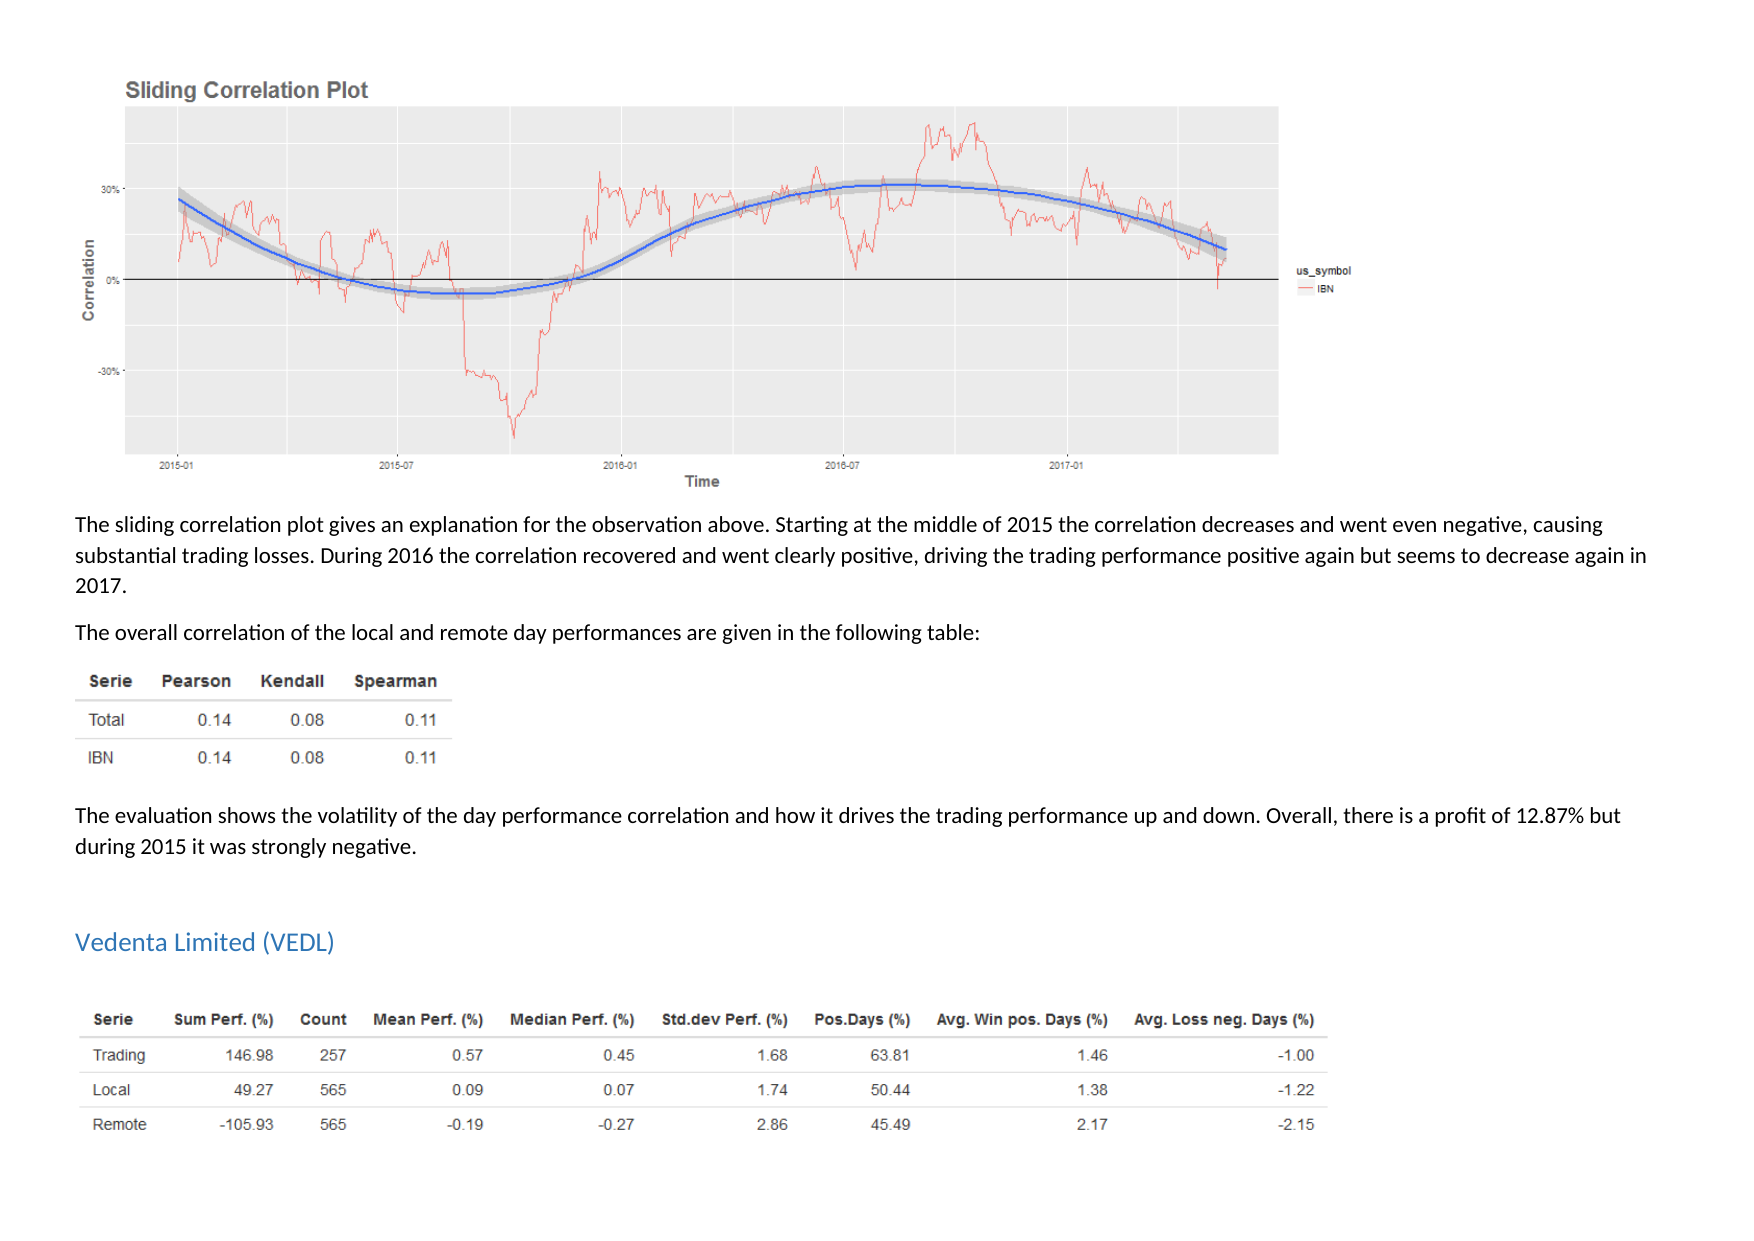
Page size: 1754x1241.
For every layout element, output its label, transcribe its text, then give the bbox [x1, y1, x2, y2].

text The overall correlation of the local and remote day performances are given in the following table: [75, 618, 1679, 646]
picture [75, 664, 463, 783]
subtitle Vedenta Limited (VEDL) [75, 926, 1679, 958]
text The sliding correlation plot gives an explanation for the observation above. Starting at the middle of 2015 the correlation decreases and went even negative, causing substantial trading losses. During 2016 the correlation recovered and went clearly positive, driving the trading performance positive again but seems to decrease again in 2017. [75, 511, 1679, 599]
picture [75, 1008, 1331, 1140]
text The evaluation shows the volatility of the day performance correlation and how it drives the trading performance up and down. Overall, there is a profit of 12.87% but during 2015 it was strongly negative. [75, 802, 1679, 860]
picture [75, 75, 1363, 492]
